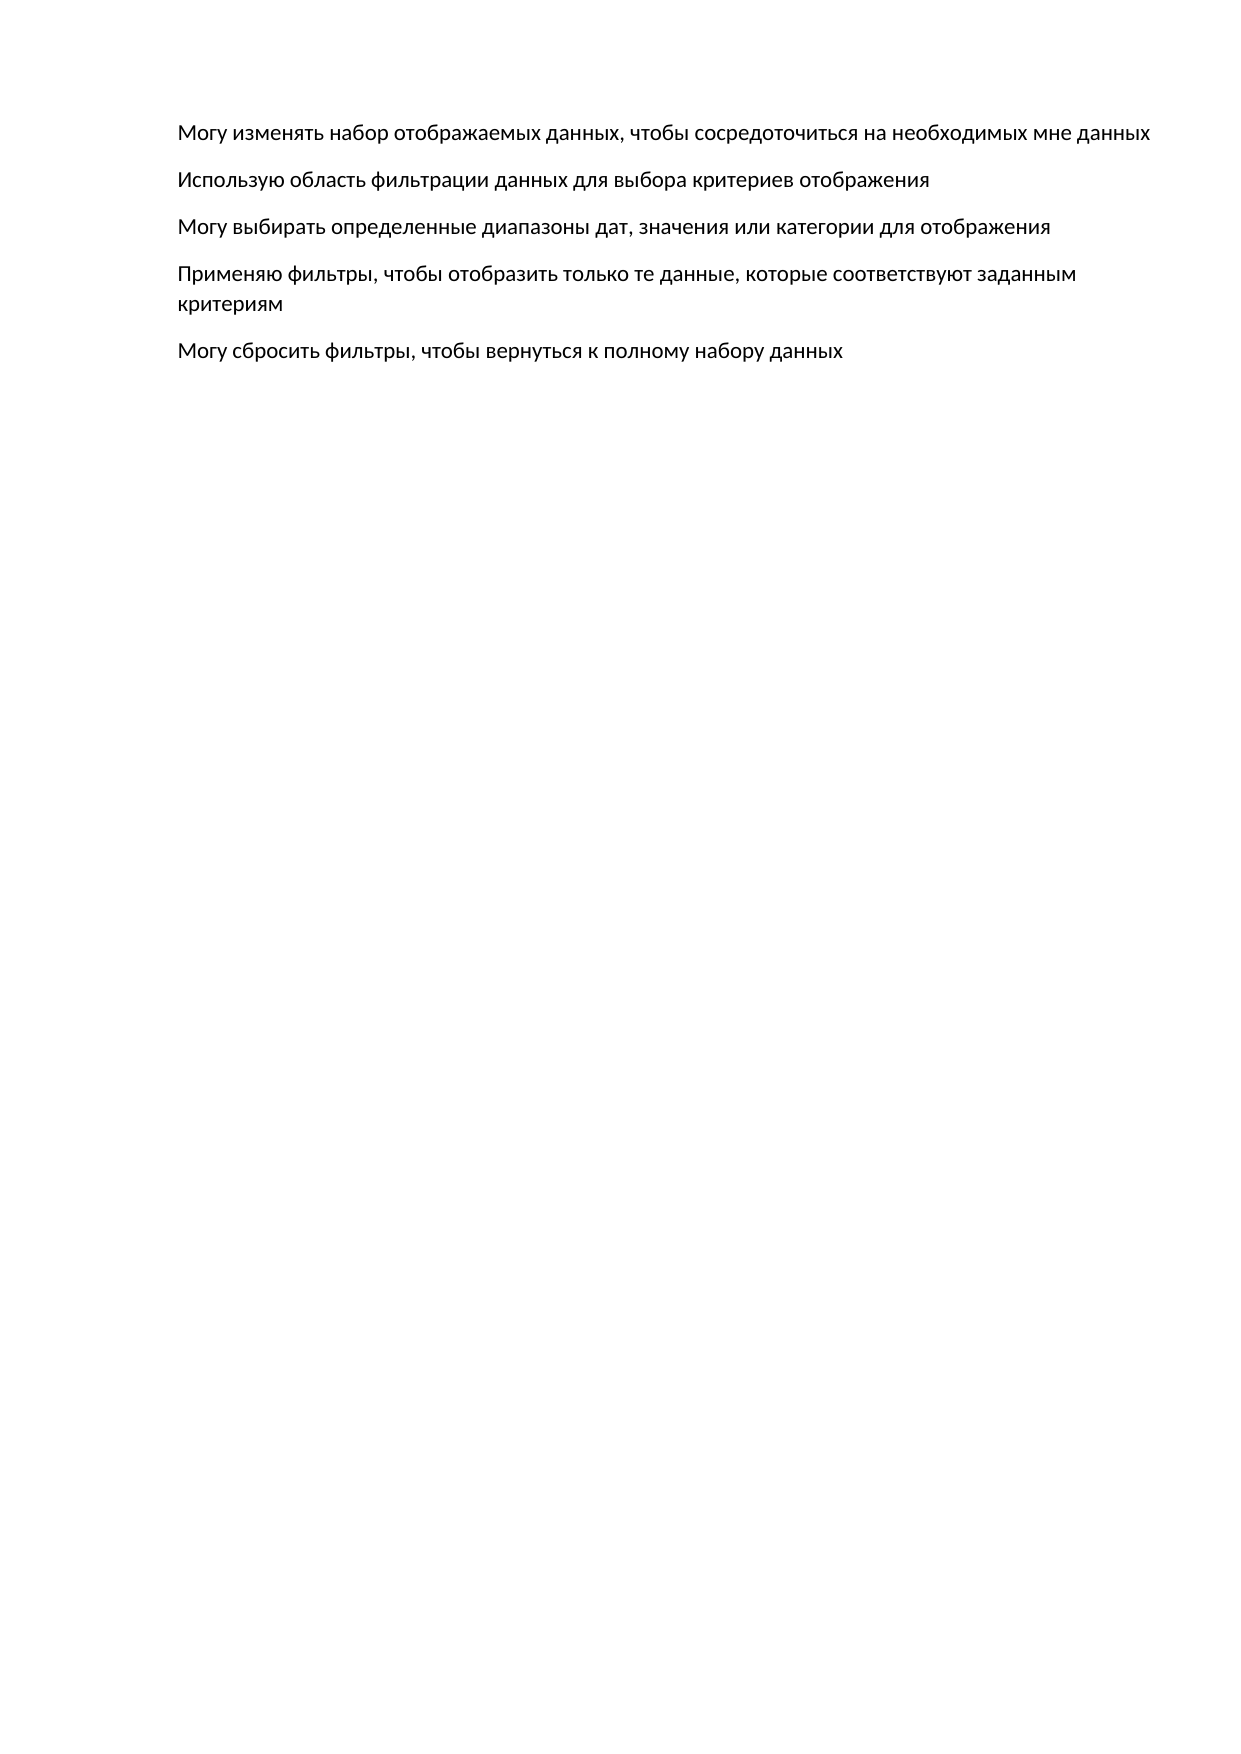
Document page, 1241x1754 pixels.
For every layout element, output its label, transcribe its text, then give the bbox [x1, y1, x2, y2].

text Использую область фильтрации данных для выбора критериев отображения [177, 165, 1152, 193]
text Могу изменять набор отображаемых данных, чтобы сосредоточиться на необходимых мне данных [177, 118, 1152, 146]
text Могу выбирать определенные диапазоны дат, значения или категории для отображения [177, 212, 1152, 240]
text Могу сбросить фильтры, чтобы вернуться к полному набору данных [177, 336, 1152, 364]
text Применяю фильтры, чтобы отобразить только те данные, которые соответствуют заданным критериям [177, 259, 1152, 317]
